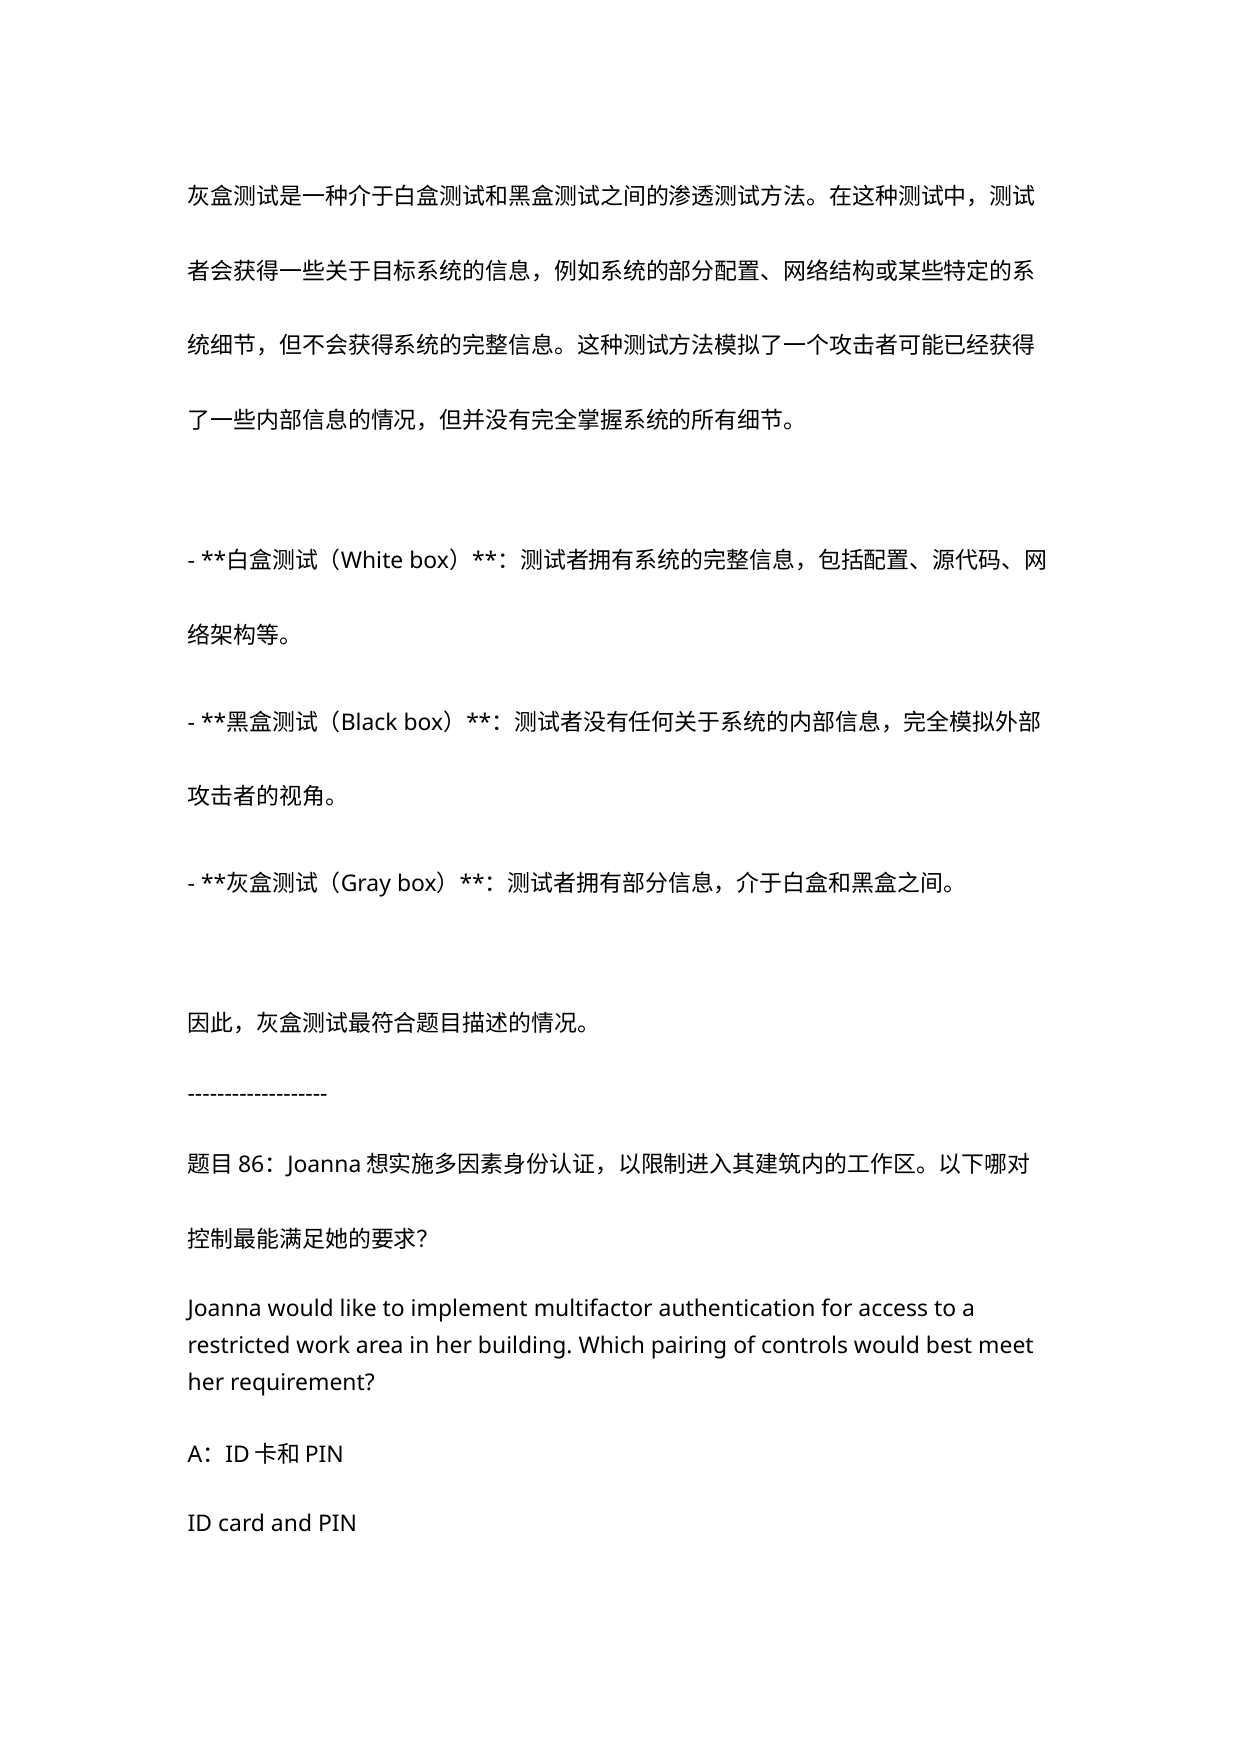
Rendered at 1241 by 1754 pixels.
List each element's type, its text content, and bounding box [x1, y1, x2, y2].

text ID card and PIN [187, 1506, 1053, 1539]
text 灰盒测试是一种介于白盒测试和黑盒测试之间的渗透测试方法。在这种测试中，测试者会获得一些关于目标系统的信息，例如系统的部分配置、网络结构或某些特定的系统细节，但不会获得系统的完整信息。这种测试方法模拟了一个攻击者可能已经获得了一些内部信息的情况，但并没有完全掌握系统的所有细节。 [187, 162, 1053, 451]
text Joanna would like to implement multifactor authentication for access to a restricted work area in her building. Which pairing of controls would best meet her requirement? [187, 1291, 1053, 1398]
text 因此，灰盒测试最符合题目描述的情况。 [187, 989, 1053, 1054]
text A：ID卡和PIN [187, 1419, 1053, 1484]
text - **灰盒测试（Gray box）**：测试者拥有部分信息，介于白盒和黑盒之间。 [187, 849, 1053, 914]
text - **黑盒测试（Black box）**：测试者没有任何关于系统的内部信息，完全模拟外部攻击者的视角。 [187, 688, 1053, 827]
text 题目86：Joanna想实施多因素身份认证，以限制进入其建筑内的工作区。以下哪对控制最能满足她的要求？ [187, 1130, 1053, 1269]
text - **白盒测试（White box）**：测试者拥有系统的完整信息，包括配置、源代码、网络架构等。 [187, 526, 1053, 666]
text ------------------- [187, 1076, 1053, 1108]
